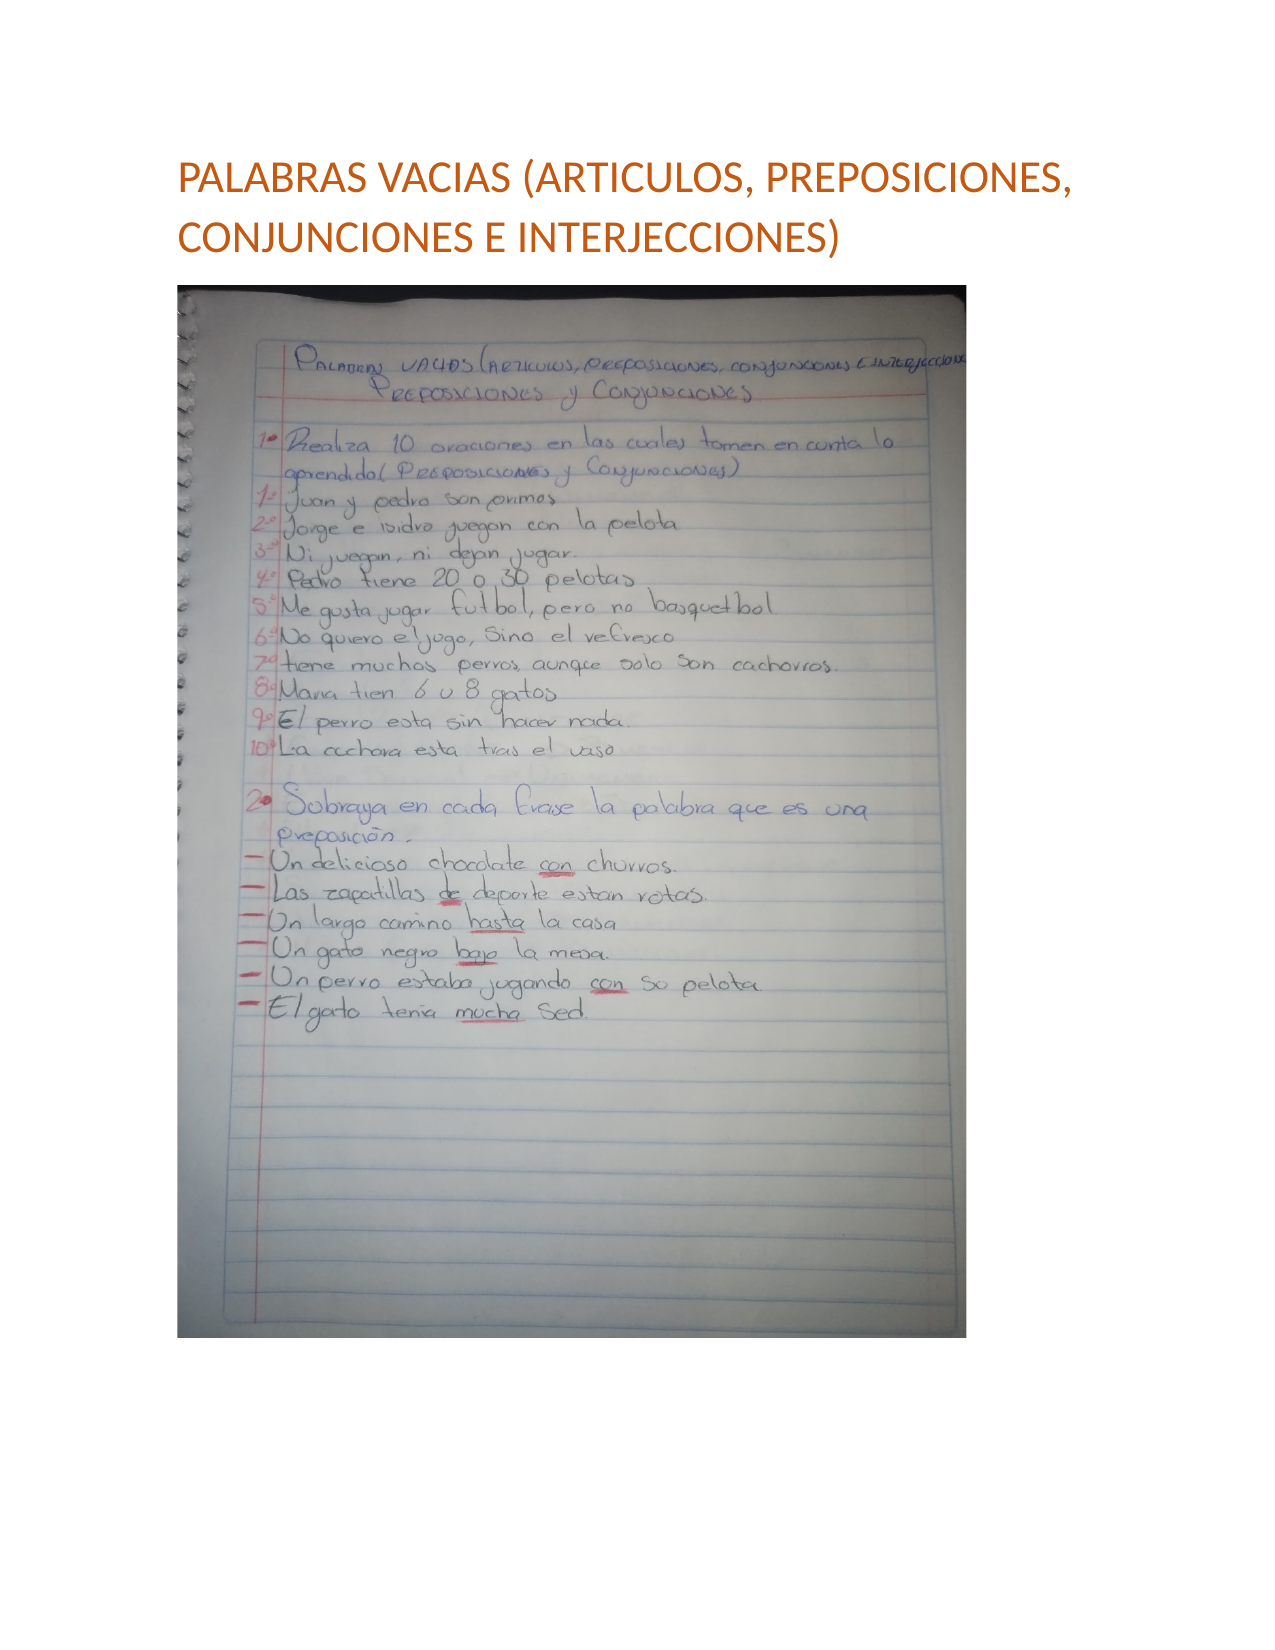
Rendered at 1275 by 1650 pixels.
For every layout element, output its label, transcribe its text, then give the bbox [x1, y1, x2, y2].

picture [177, 285, 967, 1338]
text PALABRAS VACIAS (ARTICULOS, PREPOSICIONES, CONJUNCIONES E INTERJECCIONES) [177, 148, 1098, 264]
